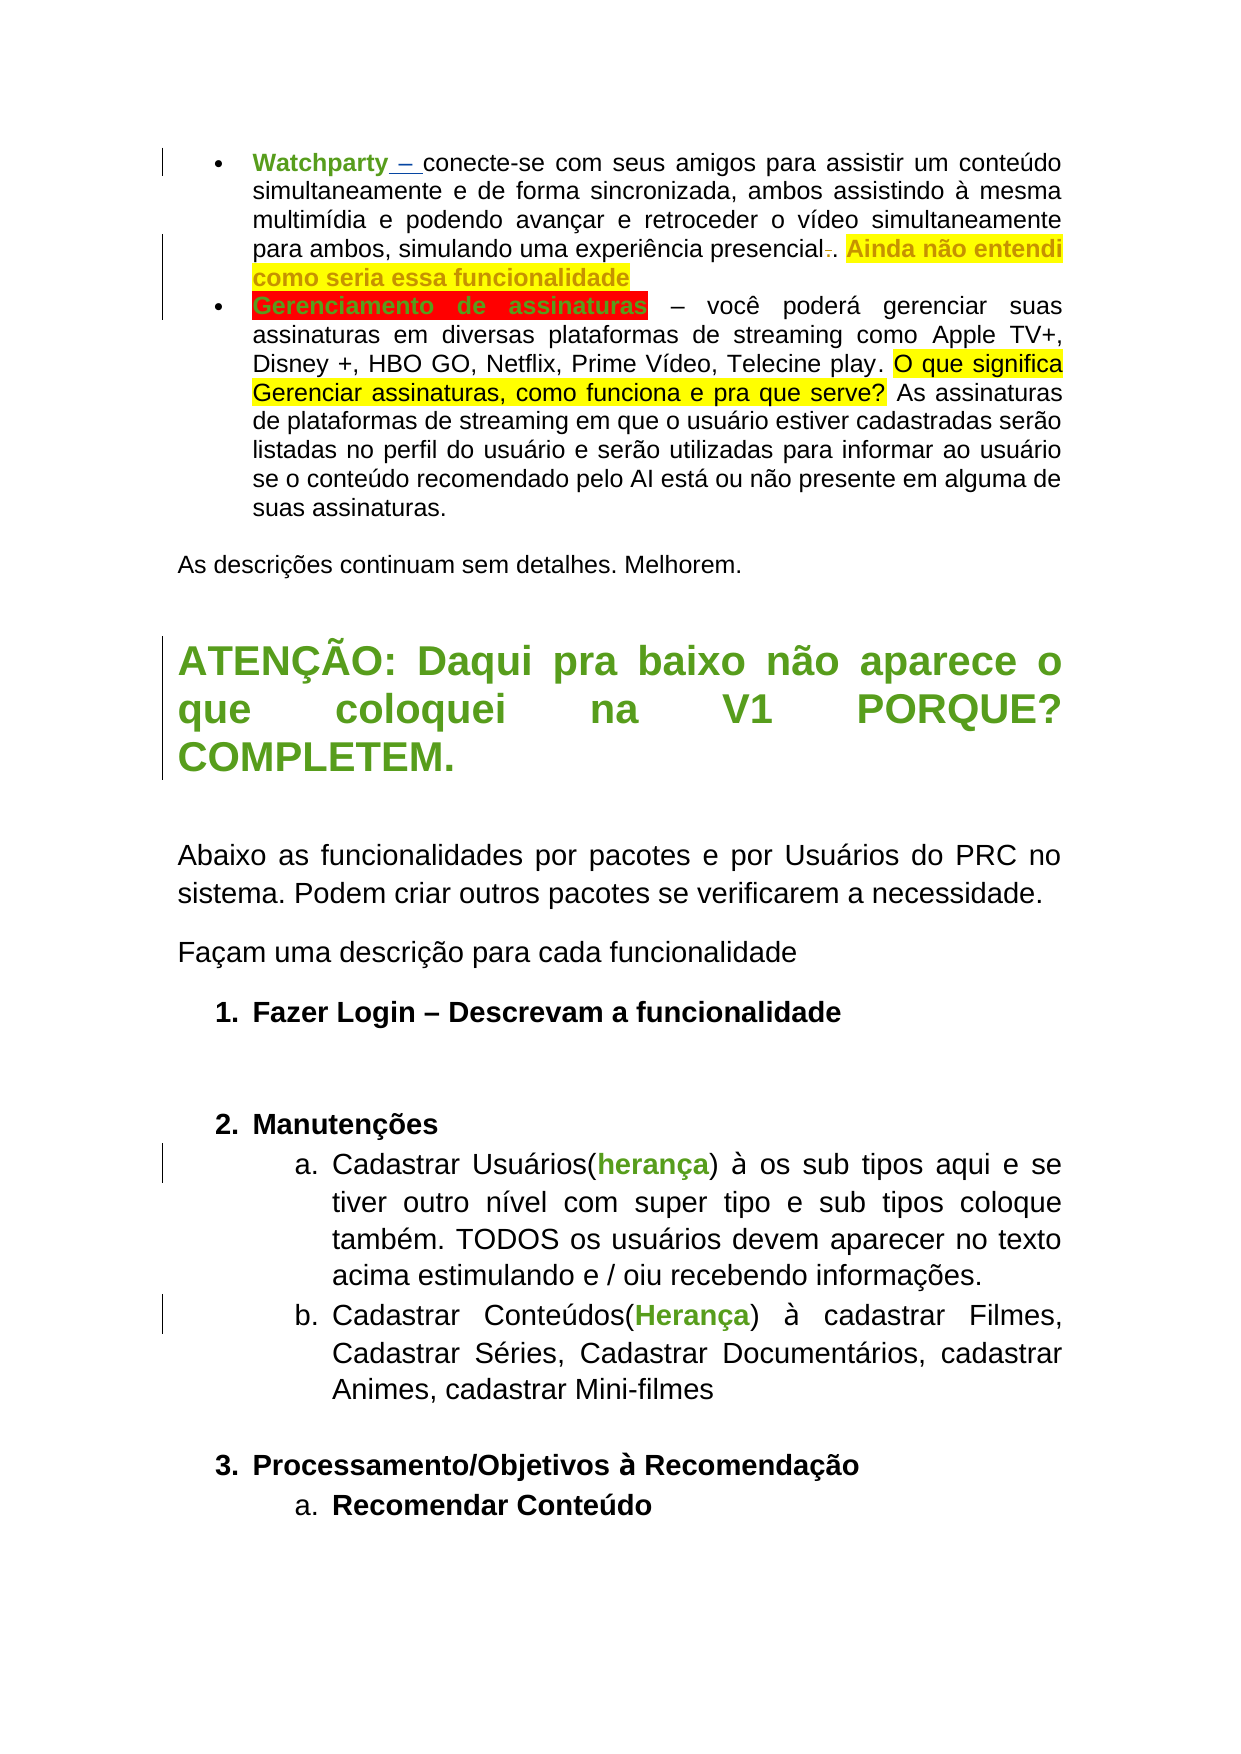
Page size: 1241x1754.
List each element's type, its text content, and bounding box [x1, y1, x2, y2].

list Fazer Login – Descrevam a funcionalidade [215, 995, 1063, 1028]
text Abaixo as funcionalidades por pacotes e por Usuários do PRC no sistema. Podem criar outros pacotes se verificarem a necessidade. [177, 838, 1063, 910]
list Cadastrar Conteúdos(Herança) à cadastrar Filmes, Cadastrar Séries, Cadastrar Documentários, cadastrar Animes, cadastrar Mini-filmes [294, 1294, 1063, 1406]
list Gerenciamento de assinaturas – você poderá gerenciar suas assinaturas em diversas plataformas de streaming como Apple TV+, Disney +, HBO GO, Netflix, Prime Vídeo, Telecine play. O que significa Gerenciar assinaturas, como funciona e pra que serve? As assinaturas de plataformas de streaming em que o usuário estiver cadastradas serão listadas no perfil do usuário e serão utilizadas para informar ao usuário se o conteúdo recomendado pelo AI está ou não presente em alguma de suas assinaturas. [215, 291, 1063, 521]
list Watchpartyconecte-se com seus amigos para assistir um conteúdo simultaneamente e de forma sincronizada, ambos assistindo à mesma multimídia e podendo avançar e retroceder o vídeo simultaneamente para ambos, simulando uma experiência presencial. Ainda não entendi como seria essa funcionalidade [215, 148, 1063, 291]
list Cadastrar Usuários(herança) à os sub tipos aqui e se tiver outro nível com super tipo e sub tipos coloque também. TODOS os usuários devem aparecer no texto acima estimulando e / oiu recebendo informações. [294, 1143, 1063, 1291]
list Recomendar Conteúdo [294, 1487, 1063, 1521]
text Façam uma descrição para cada funcionalidade [177, 936, 1063, 969]
text ATENÇÃO: Daqui pra baixo não aparece o que coloquei na V1 PORQUE? COMPLETEM. [177, 636, 1063, 780]
list Manutenções [215, 1107, 1063, 1141]
text As descrições continuam sem detalhes. Melhorem. [177, 550, 1063, 579]
list Processamento/Objetivos à Recomendação [215, 1445, 1063, 1484]
